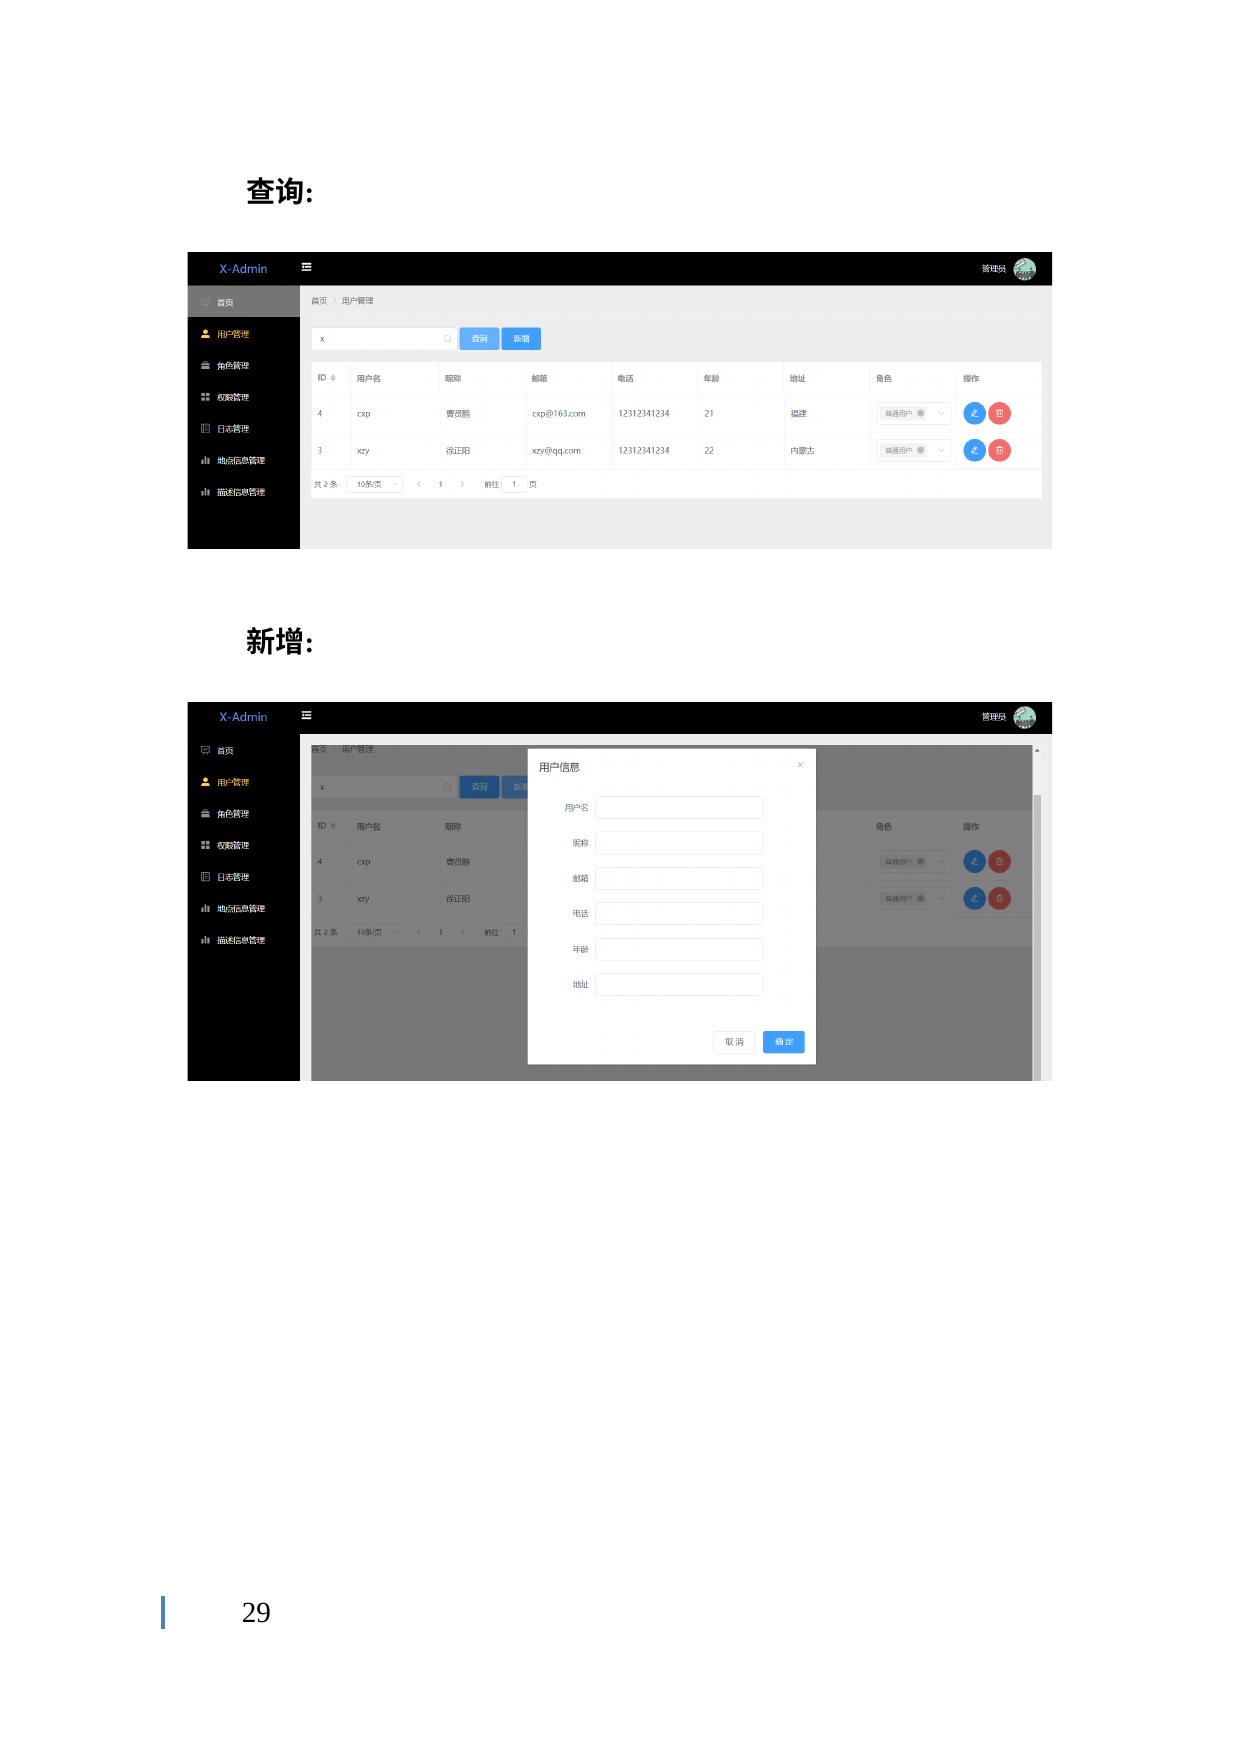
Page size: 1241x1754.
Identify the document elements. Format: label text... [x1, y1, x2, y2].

picture [187, 252, 1053, 549]
subtitle 查询: [187, 158, 1053, 223]
subtitle 新增: [187, 607, 1053, 672]
picture [187, 702, 1053, 1081]
